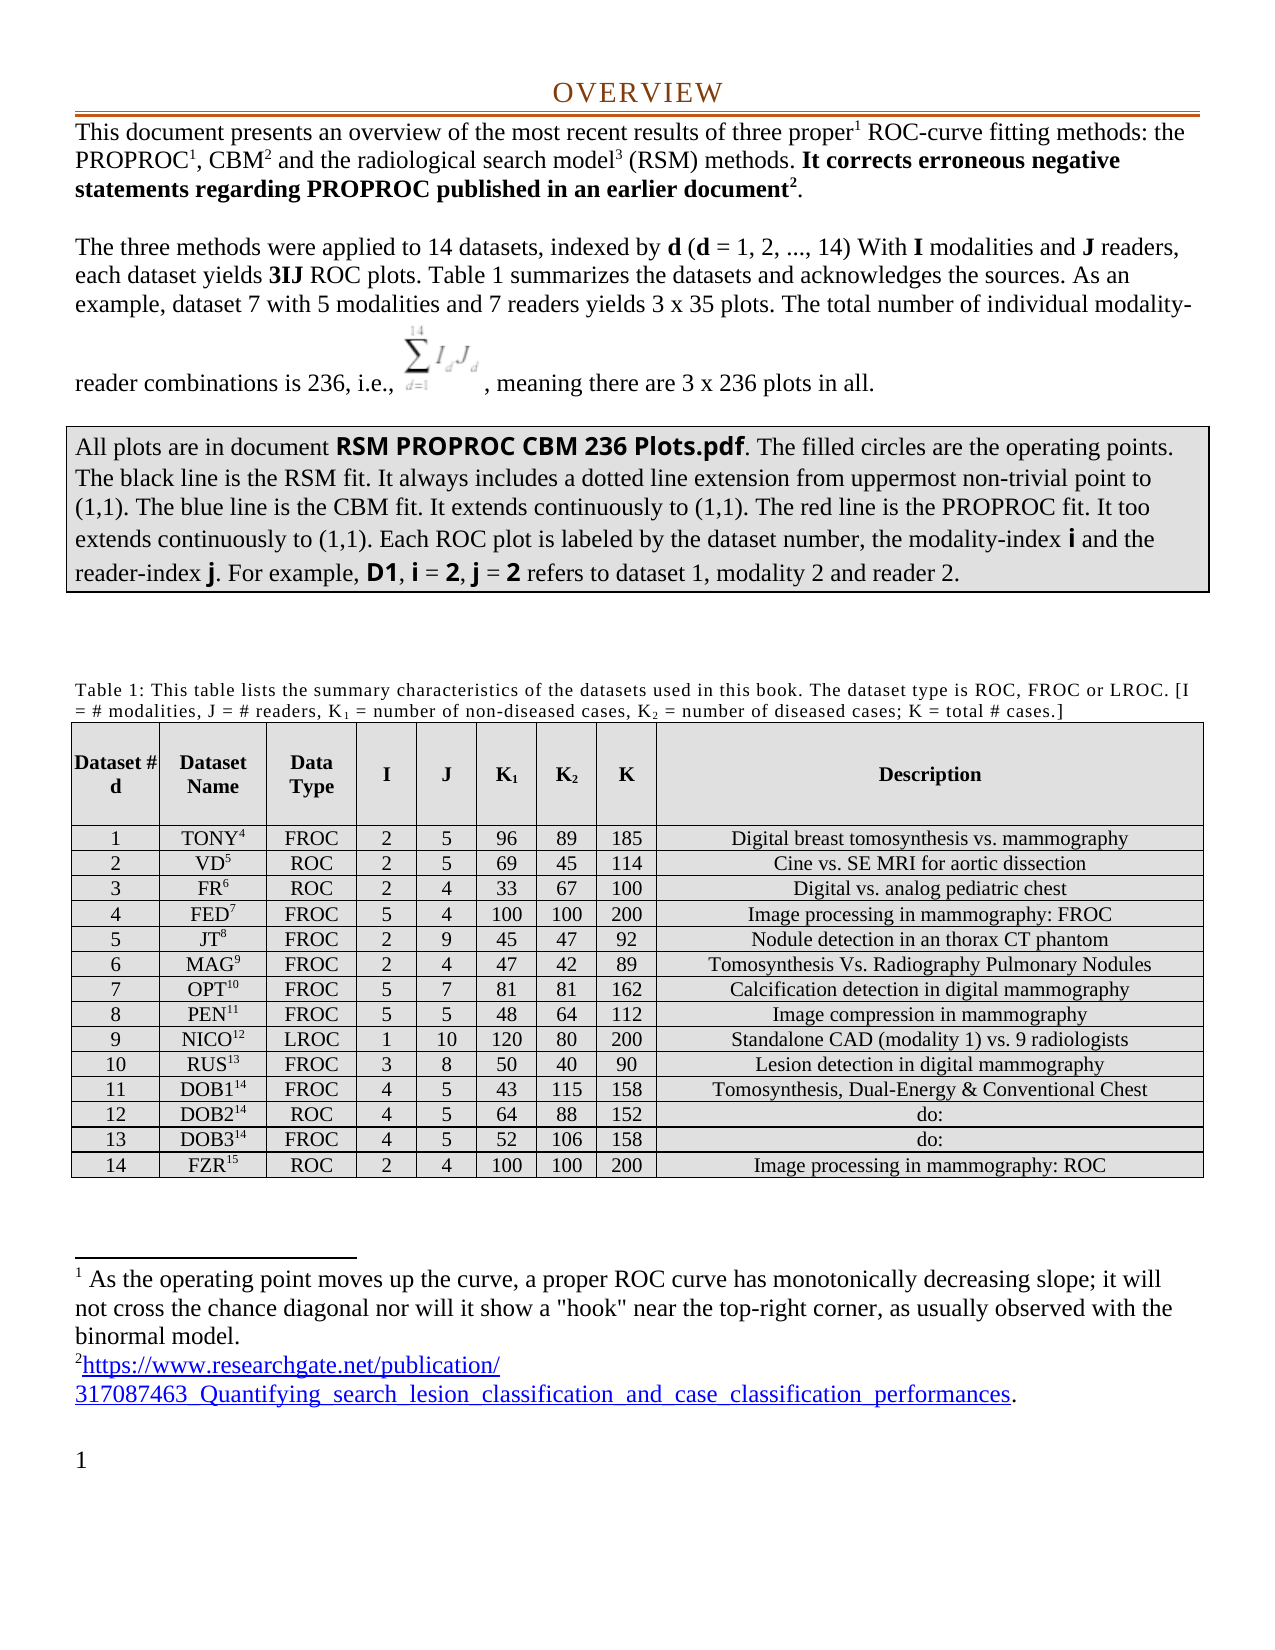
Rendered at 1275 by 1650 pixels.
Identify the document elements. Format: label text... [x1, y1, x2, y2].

table_cell Nodule detection in an thorax CT phantom [657, 927, 1203, 951]
table_cell Cine vs. SE MRI for aortic dissection [657, 851, 1203, 875]
table_cell 4 [417, 901, 476, 926]
table_cell FROC [267, 1077, 356, 1101]
table_cell 90 [597, 1052, 656, 1076]
table_cell 33 [477, 876, 536, 900]
table_cell 8 [417, 1052, 476, 1076]
table_cell do: [657, 1128, 1203, 1151]
table_cell 5 [417, 1128, 476, 1151]
table_cell FROC [267, 1052, 356, 1076]
table_cell 5 [417, 1002, 476, 1026]
table_cell FZR15 [160, 1153, 266, 1177]
table_cell 64 [537, 1002, 596, 1026]
table_cell 100 [477, 901, 536, 926]
table_cell 100 [537, 1153, 596, 1177]
table_cell 40 [537, 1052, 596, 1076]
table_cell 2 [357, 1153, 416, 1177]
table_cell 200 [597, 901, 656, 926]
table_cell ROC [267, 876, 356, 900]
table_cell LROC [267, 1027, 356, 1051]
table_cell 4 [357, 1102, 416, 1126]
table_header I [357, 723, 416, 825]
table_cell 89 [537, 826, 596, 850]
table_cell 9 [72, 1027, 159, 1051]
table_cell 96 [477, 826, 536, 850]
table_cell 162 [597, 977, 656, 1001]
table_cell 120 [477, 1027, 536, 1051]
table_cell 5 [417, 826, 476, 850]
table_cell 2 [357, 927, 416, 951]
table_cell MAG9 [160, 952, 266, 976]
table_cell 50 [477, 1052, 536, 1076]
table_cell 69 [477, 851, 536, 875]
table_cell 152 [597, 1102, 656, 1126]
table_cell 3 [357, 1052, 416, 1076]
table_cell 7 [417, 977, 476, 1001]
text All plots are in document RSM PROPROC CBM 236 Plots.pdf. The filled circles are the operating points. The black line is the RSM fit. It always includes a dotted line extension from uppermost non-trivial point to (1,1). The blue line is the CBM fit. It extends continuously to (1,1). The red line is the PROPROC fit. It too extends continuously to (1,1). Each ROC plot is labeled by the dataset number, the modality-index i and the reader-index j. For example, D1, i = 2, j = 2 refers to dataset 1, modality 2 and reader 2. [67, 427, 1208, 591]
table_cell 7 [72, 977, 159, 1001]
table_cell 10 [72, 1052, 159, 1076]
table_cell 67 [537, 876, 596, 900]
table_cell 14 [72, 1153, 159, 1177]
table_cell do: [657, 1102, 1203, 1126]
table_cell 200 [597, 1153, 656, 1177]
table_cell NICO12 [160, 1027, 266, 1051]
table_cell 200 [597, 1027, 656, 1051]
table_cell Standalone CAD (modality 1) vs. 9 radiologists [657, 1027, 1203, 1051]
table_cell Calcification detection in digital mammography [657, 977, 1203, 1001]
table_header K2 [537, 723, 596, 825]
table_cell Digital breast tomosynthesis vs. mammography [657, 826, 1203, 850]
table_cell 5 [357, 977, 416, 1001]
table_cell 1 [72, 826, 159, 850]
table_cell 158 [597, 1077, 656, 1101]
table_cell 4 [417, 876, 476, 900]
table_header Dataset # d [72, 723, 159, 825]
table_cell 5 [72, 927, 159, 951]
table_cell 4 [417, 1153, 476, 1177]
table_cell VD5 [160, 851, 266, 875]
table_cell 88 [537, 1102, 596, 1126]
table_cell 52 [477, 1128, 536, 1151]
table_cell 3 [72, 876, 159, 900]
table_cell 11 [72, 1077, 159, 1101]
table_cell 64 [477, 1102, 536, 1126]
table_cell 48 [477, 1002, 536, 1026]
table_cell 158 [597, 1128, 656, 1151]
table_cell FROC [267, 1128, 356, 1151]
table_cell 47 [477, 952, 536, 976]
table_cell Image compression in mammography [657, 1002, 1203, 1026]
table_cell 8 [72, 1002, 159, 1026]
table_header Data Type [267, 723, 356, 825]
table_cell 2 [357, 876, 416, 900]
table_cell 4 [357, 1128, 416, 1151]
table_cell 45 [537, 851, 596, 875]
subtitle OVERVIEW [75, 75, 1200, 111]
table_cell FR6 [160, 876, 266, 900]
table_cell 2 [357, 952, 416, 976]
table_cell TONY4 [160, 826, 266, 850]
table_cell 42 [537, 952, 596, 976]
table_cell 43 [477, 1077, 536, 1101]
table_cell 185 [597, 826, 656, 850]
table_cell 5 [417, 1102, 476, 1126]
table_cell Image processing in mammography: ROC [657, 1153, 1203, 1177]
table_cell OPT10 [160, 977, 266, 1001]
table_cell 5 [357, 901, 416, 926]
table_cell FROC [267, 977, 356, 1001]
table_cell 13 [72, 1128, 159, 1151]
table_cell DOB314 [160, 1128, 266, 1151]
table_cell 81 [537, 977, 596, 1001]
table_header J [417, 723, 476, 825]
table_cell RUS13 [160, 1052, 266, 1076]
table_cell 2 [357, 851, 416, 875]
table_cell FROC [267, 901, 356, 926]
table_cell Tomosynthesis Vs. Radiography Pulmonary Nodules [657, 952, 1203, 976]
table_cell 80 [537, 1027, 596, 1051]
table_cell 4 [357, 1077, 416, 1101]
table_cell Tomosynthesis, Dual-Energy & Conventional Chest [657, 1077, 1203, 1101]
table_cell ROC [267, 1153, 356, 1177]
table_cell 5 [417, 1077, 476, 1101]
table_cell DOB214 [160, 1102, 266, 1126]
table_cell 106 [537, 1128, 596, 1151]
table_header K1 [477, 723, 536, 825]
table_cell 112 [597, 1002, 656, 1026]
table_header Description [657, 723, 1203, 825]
table_cell 89 [597, 952, 656, 976]
table_cell 47 [537, 927, 596, 951]
table_cell ROC [267, 1102, 356, 1126]
table_cell 5 [417, 851, 476, 875]
table_cell Image processing in mammography: FROC [657, 901, 1203, 926]
table_cell 100 [597, 876, 656, 900]
table_cell ROC [267, 851, 356, 875]
table_cell PEN11 [160, 1002, 266, 1026]
table_cell 100 [537, 901, 596, 926]
table_cell FROC [267, 1002, 356, 1026]
table_cell 1 [357, 1027, 416, 1051]
table_cell 45 [477, 927, 536, 951]
table_cell 114 [597, 851, 656, 875]
table_cell 100 [477, 1153, 536, 1177]
text The three methods were applied to 14 datasets, indexed by d (d = 1, 2, ..., 14) With I modalities and J readers, each dataset yields 3IJ ROC plots. Table 1 summarizes the datasets and acknowledges the sources. As an example, dataset 7 with 5 modalities and 7 readers yields 3 x 35 plots. The total number of individual modality-reader combinations is 236, i.e., , meaning there are 3 x 236 plots in all. [75, 232, 1200, 397]
table_cell 4 [72, 901, 159, 926]
table_cell 2 [72, 851, 159, 875]
table_cell 115 [537, 1077, 596, 1101]
table_cell 2 [357, 826, 416, 850]
table_cell Digital vs. analog pediatric chest [657, 876, 1203, 900]
table_cell 5 [357, 1002, 416, 1026]
table_cell 4 [417, 952, 476, 976]
table_cell JT8 [160, 927, 266, 951]
table_header Dataset Name [160, 723, 266, 825]
table_cell 12 [72, 1102, 159, 1126]
text Table 1: This table lists the summary characteristics of the datasets used in this book. The dataset type is ROC, FROC or LROC. [I = # modalities, J = # readers, K1 = number of non-diseased cases, K2 = number of diseased cases; K = total # cases.] [75, 679, 1200, 722]
table_cell 81 [477, 977, 536, 1001]
table_cell DOB114 [160, 1077, 266, 1101]
table_cell 6 [72, 952, 159, 976]
table_cell 10 [417, 1027, 476, 1051]
table_cell FROC [267, 826, 356, 850]
table_cell 9 [417, 927, 476, 951]
table_cell FED7 [160, 901, 266, 926]
table_cell FROC [267, 952, 356, 976]
table_cell Lesion detection in digital mammography [657, 1052, 1203, 1076]
table_cell FROC [267, 927, 356, 951]
table_cell 92 [597, 927, 656, 951]
text This document presents an overview of the most recent results of three proper ROC-curve fitting methods: the PROPROC1, CBM2 and the radiological search model3 (RSM) methods. It corrects erroneous negative statements regarding PROPROC published in an earlier document. [75, 117, 1200, 203]
table_header K [597, 723, 656, 825]
